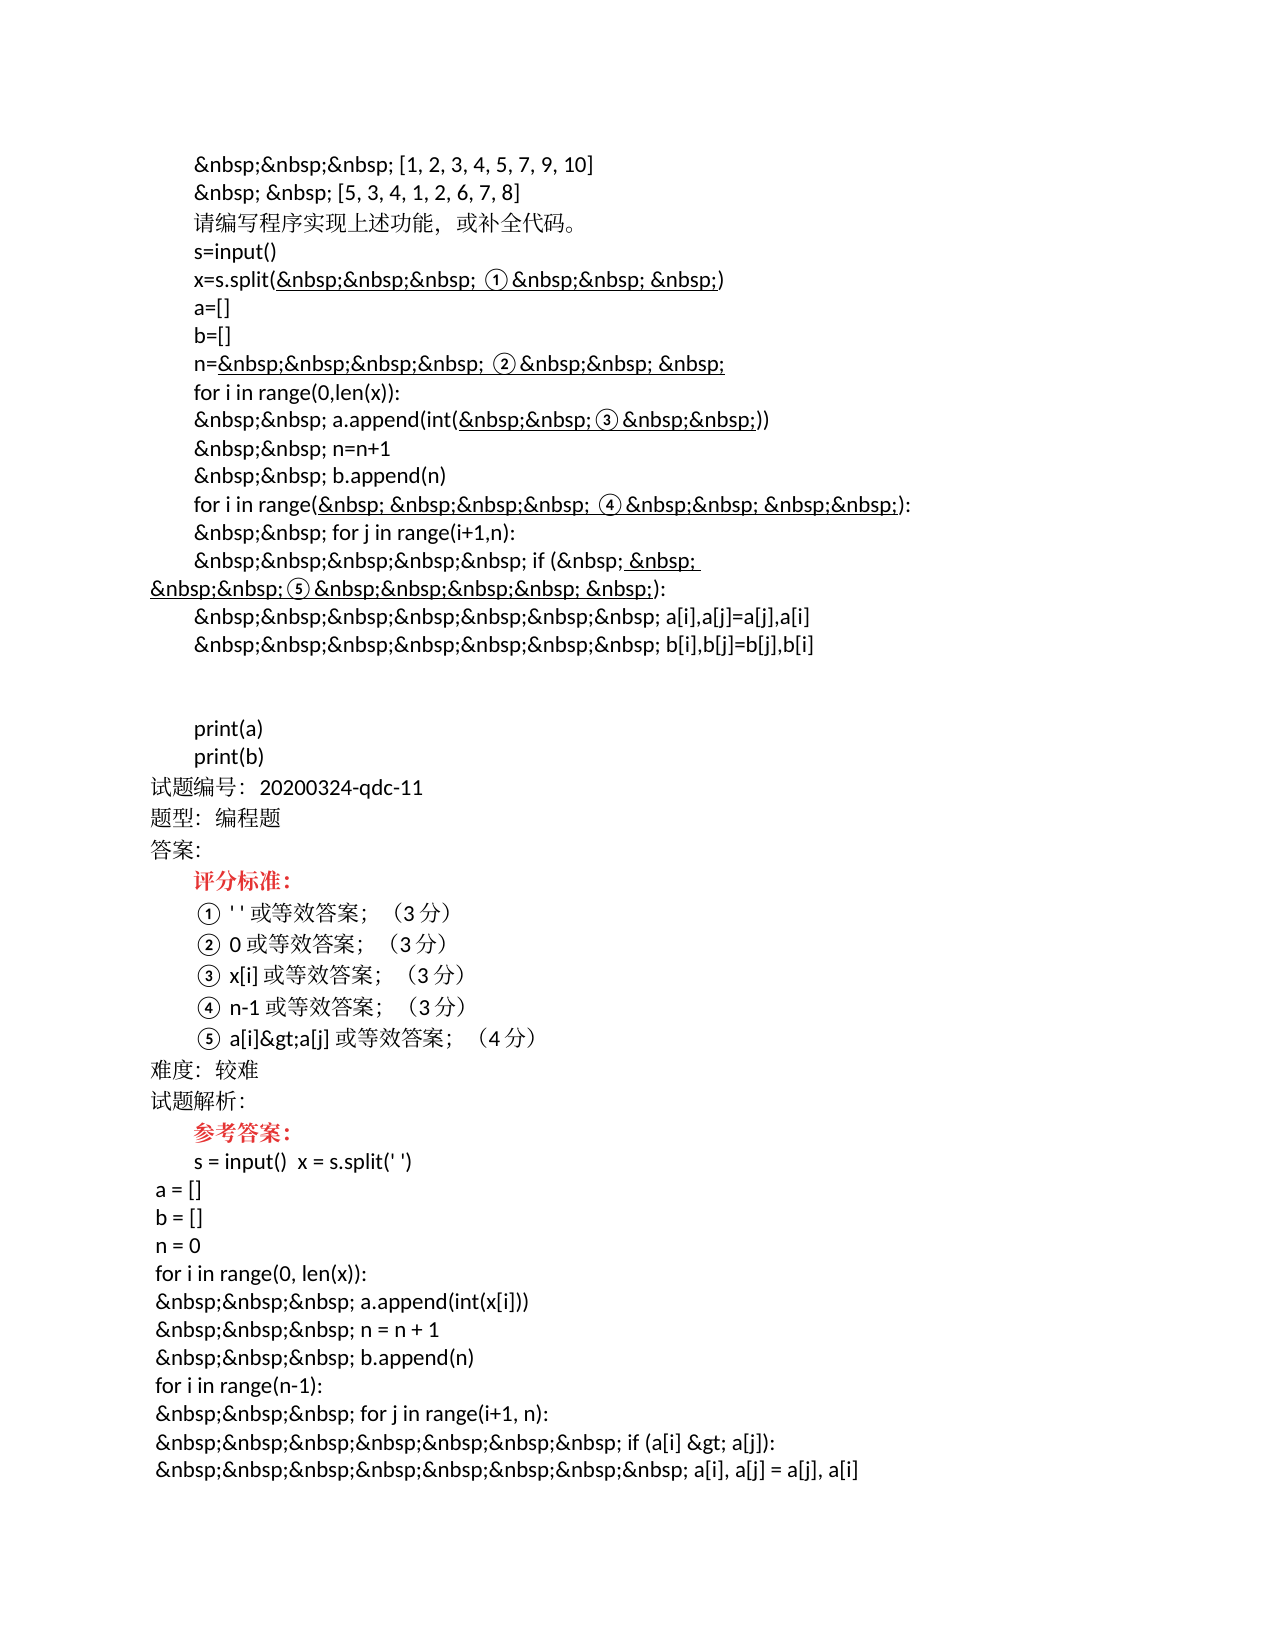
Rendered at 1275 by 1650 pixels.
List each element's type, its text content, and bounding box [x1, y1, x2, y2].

text b = [] [150, 1203, 1125, 1231]
text print(a) [150, 714, 1125, 742]
text for i in range(&nbsp; &nbsp;&nbsp;&nbsp; ④&nbsp;&nbsp; &nbsp;&nbsp;): [150, 490, 1125, 518]
text a=[] [150, 293, 1125, 322]
text s = input() x = s.split(' ') [150, 1147, 1125, 1175]
text ⑤ a[i]&gt;a[j] 或等效答案；（4分） [150, 1022, 1125, 1053]
text &nbsp;&nbsp;&nbsp; b.append(n) [150, 1343, 1125, 1372]
text 答案： [150, 833, 1125, 864]
text &nbsp;&nbsp;&nbsp; n = n + 1 [150, 1316, 1125, 1343]
text &nbsp; &nbsp; [5, 3, 4, 1, 2, 6, 7, 8] [150, 178, 1125, 206]
text &nbsp;&nbsp; n=n+1 [150, 434, 1125, 462]
text 参考答案： [150, 1116, 1125, 1147]
text n = 0 [150, 1231, 1125, 1259]
text 评分标准： [150, 864, 1125, 896]
text &nbsp;&nbsp;&nbsp;&nbsp;&nbsp;&nbsp;&nbsp;&nbsp; a[i], a[j] = a[j], a[i] [150, 1456, 1125, 1484]
text ④ n-1 或等效答案；（3分） [150, 990, 1125, 1022]
text &nbsp;&nbsp; for j in range(i+1,n): [150, 518, 1125, 546]
text print(b) [150, 742, 1125, 770]
text for i in range(0, len(x)): [150, 1259, 1125, 1287]
text ① ' ' 或等效答案；（3分） [150, 896, 1125, 927]
text ③ x[i] 或等效答案；（3分） [150, 959, 1125, 990]
text &nbsp;&nbsp;&nbsp;&nbsp;&nbsp;&nbsp;&nbsp; b[i],b[j]=b[j],b[i] [150, 630, 1125, 658]
text &nbsp;&nbsp;&nbsp;&nbsp;&nbsp;&nbsp;&nbsp; if (a[i] &gt; a[j]): [150, 1428, 1125, 1456]
text &nbsp;&nbsp; b.append(n) [150, 462, 1125, 490]
text &nbsp;&nbsp;&nbsp; [1, 2, 3, 4, 5, 7, 9, 10] [150, 150, 1125, 178]
text for i in range(n-1): [150, 1372, 1125, 1399]
text b=[] [150, 322, 1125, 349]
text &nbsp;&nbsp;&nbsp;&nbsp;&nbsp;&nbsp;&nbsp; a[i],a[j]=a[j],a[i] [150, 602, 1125, 630]
text x=s.split(&nbsp;&nbsp;&nbsp; ①&nbsp;&nbsp; &nbsp;) [150, 266, 1125, 293]
text a = [] [150, 1175, 1125, 1203]
text &nbsp;&nbsp;&nbsp;&nbsp;&nbsp; if (&nbsp; &nbsp; &nbsp;&nbsp;⑤&nbsp;&nbsp;&nbsp;&nbsp; &nbsp;): [150, 546, 1125, 602]
text &nbsp;&nbsp; a.append(int(&nbsp;&nbsp;③&nbsp;&nbsp;)) [150, 406, 1125, 434]
text for i in range(0,len(x)): [150, 378, 1125, 406]
text 难度：较难 [150, 1053, 1125, 1084]
text 题型：编程题 [150, 801, 1125, 833]
text &nbsp;&nbsp;&nbsp; for j in range(i+1, n): [150, 1399, 1125, 1428]
text 试题编号：20200324-qdc-11 [150, 770, 1125, 801]
text 请编写程序实现上述功能，或补全代码。 [150, 206, 1125, 237]
text n=&nbsp;&nbsp;&nbsp;&nbsp; ②&nbsp;&nbsp; &nbsp; [150, 349, 1125, 378]
text ② 0 或等效答案；（3分） [150, 927, 1125, 959]
text s=input() [150, 237, 1125, 266]
text 试题解析： [150, 1084, 1125, 1116]
text &nbsp;&nbsp;&nbsp; a.append(int(x[i])) [150, 1287, 1125, 1316]
